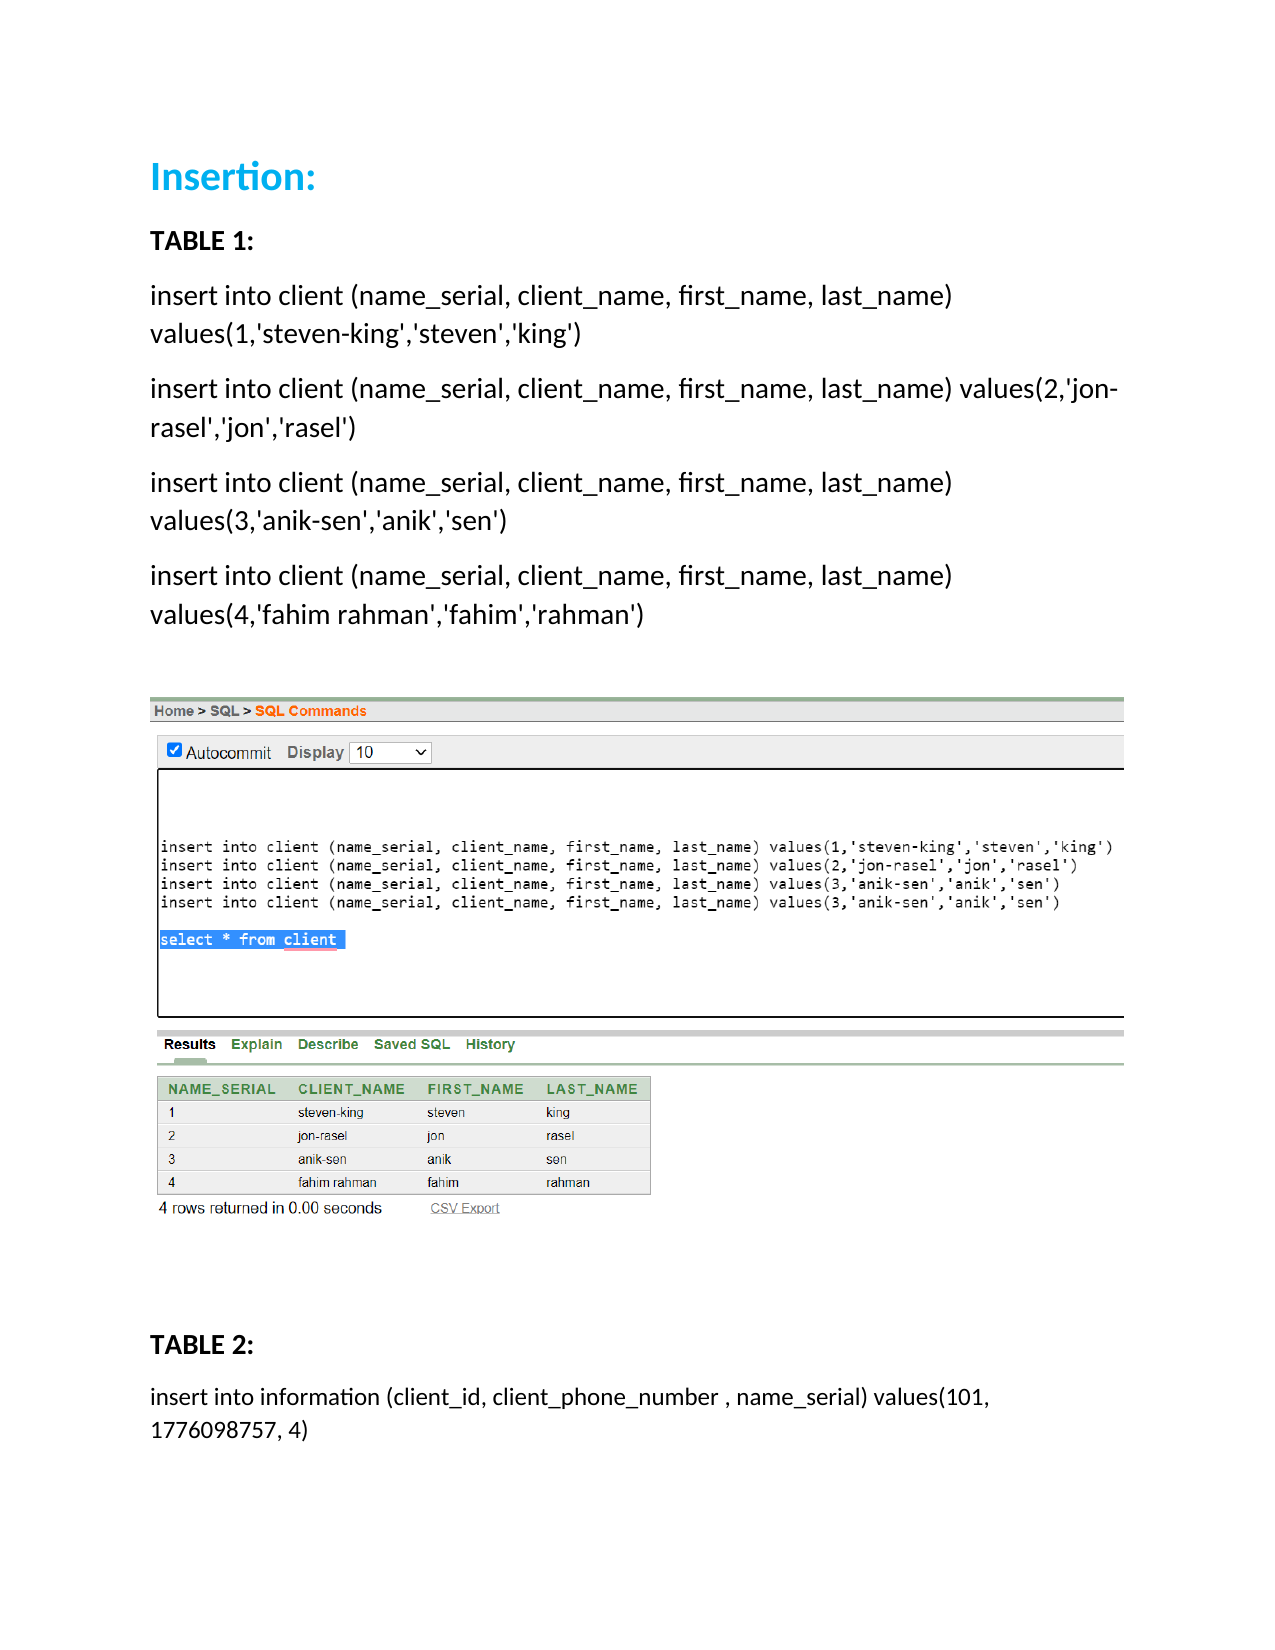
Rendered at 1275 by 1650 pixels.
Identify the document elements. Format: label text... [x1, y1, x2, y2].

text TABLE 2: [150, 1326, 1125, 1362]
picture [150, 697, 1124, 1214]
text insert into client (name_serial, client_name, first_name, last_name) values(4,'fahim rahman','fahim','rahman') [150, 557, 1125, 631]
text insert into client (name_serial, client_name, first_name, last_name) values(2,'jon-rasel','jon','rasel') [150, 370, 1125, 444]
text Insertion: [150, 150, 1125, 201]
text insert into client (name_serial, client_name, first_name, last_name) values(3,'anik-sen','anik','sen') [150, 464, 1125, 538]
text insert into client (name_serial, client_name, first_name, last_name) values(1,'steven-king','steven','king') [150, 277, 1125, 351]
text TABLE 1: [150, 222, 1125, 257]
text insert into information (client_id, client_phone_number , name_serial) values(101, 1776098757, 4) [150, 1381, 1125, 1444]
